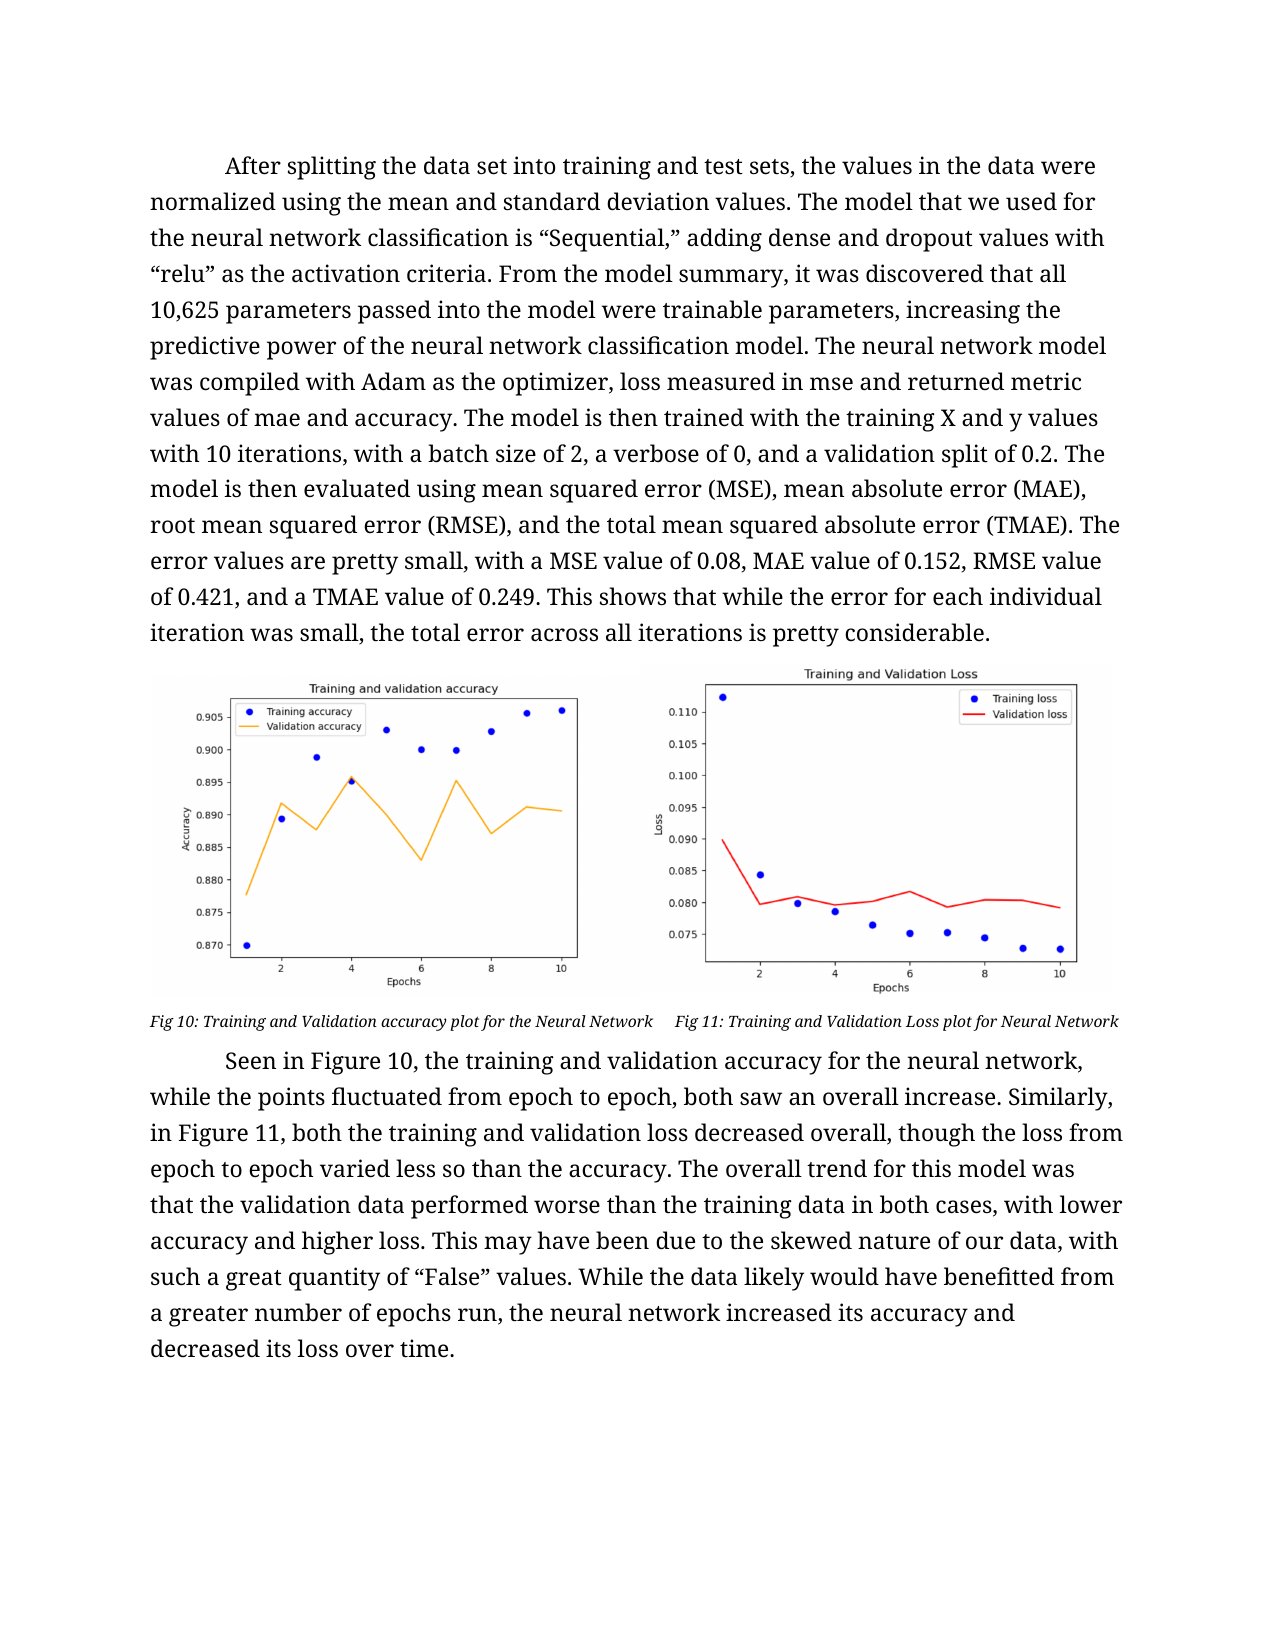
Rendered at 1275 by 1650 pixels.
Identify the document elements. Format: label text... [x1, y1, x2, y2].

picture [150, 663, 1112, 997]
text Fig 10: Training and Validation accuracy plot for the Neural Network Fig 11: Training and Validation Loss plot for Neural Network [150, 1010, 1125, 1032]
text After splitting the data set into training and test sets, the values in the data were normalized using the mean and standard deviation values. The model that we used for the neural network classification is “Sequential,” adding dense and dropout values with “relu” as the activation criteria. From the model summary, it was discovered that all 10,625 parameters passed into the model were trainable parameters, increasing the predictive power of the neural network classification model. The neural network model was compiled with Adam as the optimizer, loss measured in mse and returned metric values of mae and accuracy. The model is then trained with the training X and y values with 10 iterations, with a batch size of 2, a verbose of 0, and a validation split of 0.2. The model is then evaluated using mean squared error (MSE), mean absolute error (MAE), root mean squared error (RMSE), and the total mean squared absolute error (TMAE). The error values are pretty small, with a MSE value of 0.08, MAE value of 0.152, RMSE value of 0.421, and a TMAE value of 0.249. This shows that while the error for each individual iteration was small, the total error across all iterations is pretty considerable. [150, 150, 1125, 648]
text Seen in Figure 10, the training and validation accuracy for the neural network, while the points fluctuated from epoch to epoch, both saw an overall increase. Similarly, in Figure 11, both the training and validation loss decreased overall, though the loss from epoch to epoch varied less so than the accuracy. The overall trend for this model was that the validation data performed worse than the training data in both cases, with lower accuracy and higher loss. This may have been due to the skewed nature of our data, with such a great quantity of “False” values. While the data likely would have benefitted from a greater number of epochs run, the neural network increased its accuracy and decreased its loss over time. [150, 1045, 1125, 1364]
